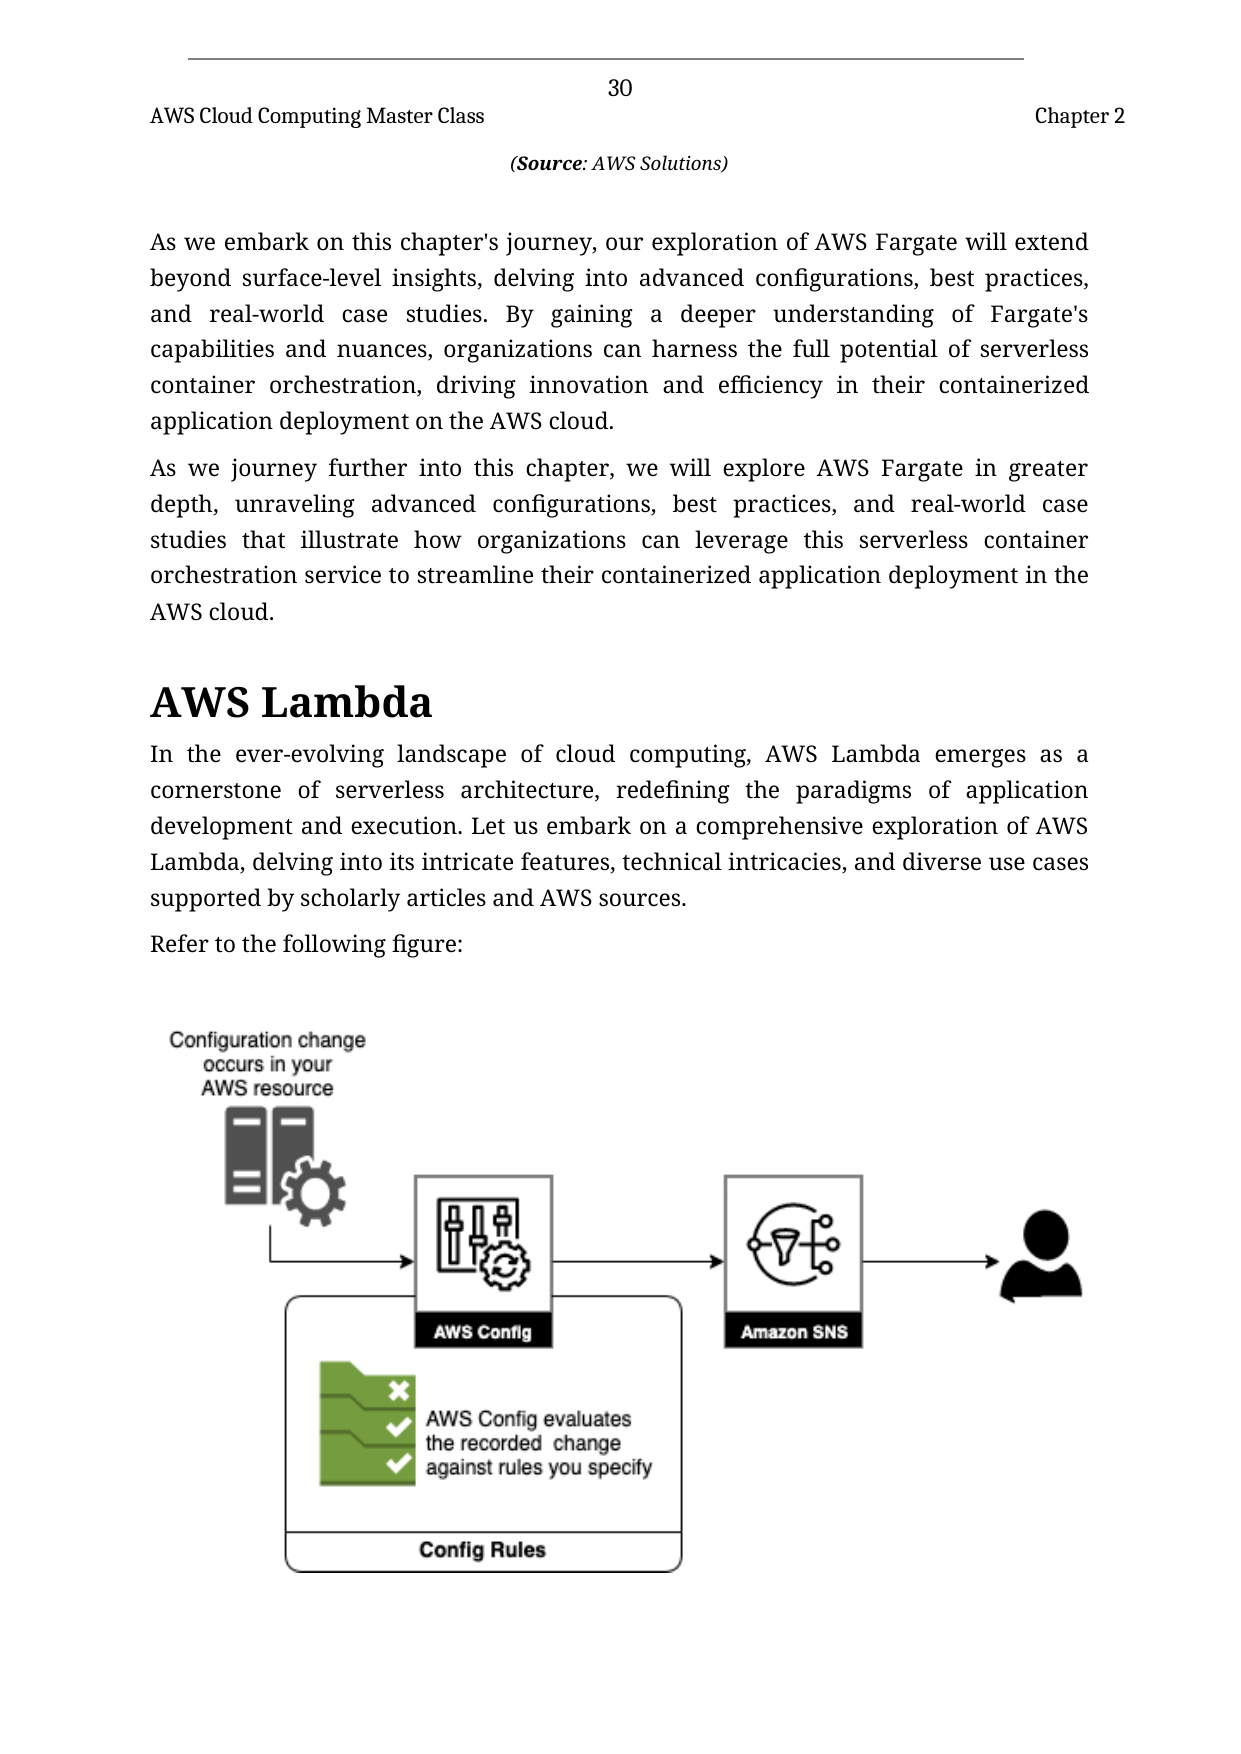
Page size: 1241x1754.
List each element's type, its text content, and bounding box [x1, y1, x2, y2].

picture [156, 1021, 1084, 1573]
text As we embark on this chapter's journey, our exploration of AWS Fargate will extend beyond surface-level insights, delving into advanced configurations, best practices, and real-world case studies. By gaining a deeper understanding of Fargate's capabilities and nuances, organizations can harness the full potential of serverless container orchestration, driving innovation and efficiency in their containerized application deployment on the AWS cloud. [150, 226, 1090, 437]
text (Source: AWS Solutions) [150, 150, 1090, 176]
text Refer to the following figure: [150, 928, 1090, 959]
text In the ever-evolving landscape of cloud computing, AWS Lambda emerges as a cornerstone of serverless architecture, redefining the paradigms of application development and execution. Let us embark on a comprehensive exploration of AWS Lambda, delving into its intricate features, technical intricacies, and diverse use cases supported by scholarly articles and AWS sources. [150, 738, 1090, 913]
subtitle AWS Lambda [150, 673, 1090, 730]
text As we journey further into this chapter, we will explore AWS Fargate in greater depth, unraveling advanced configurations, best practices, and real-world case studies that illustrate how organizations can leverage this serverless container orchestration service to streamline their containerized application deployment in the AWS cloud. [150, 452, 1090, 627]
